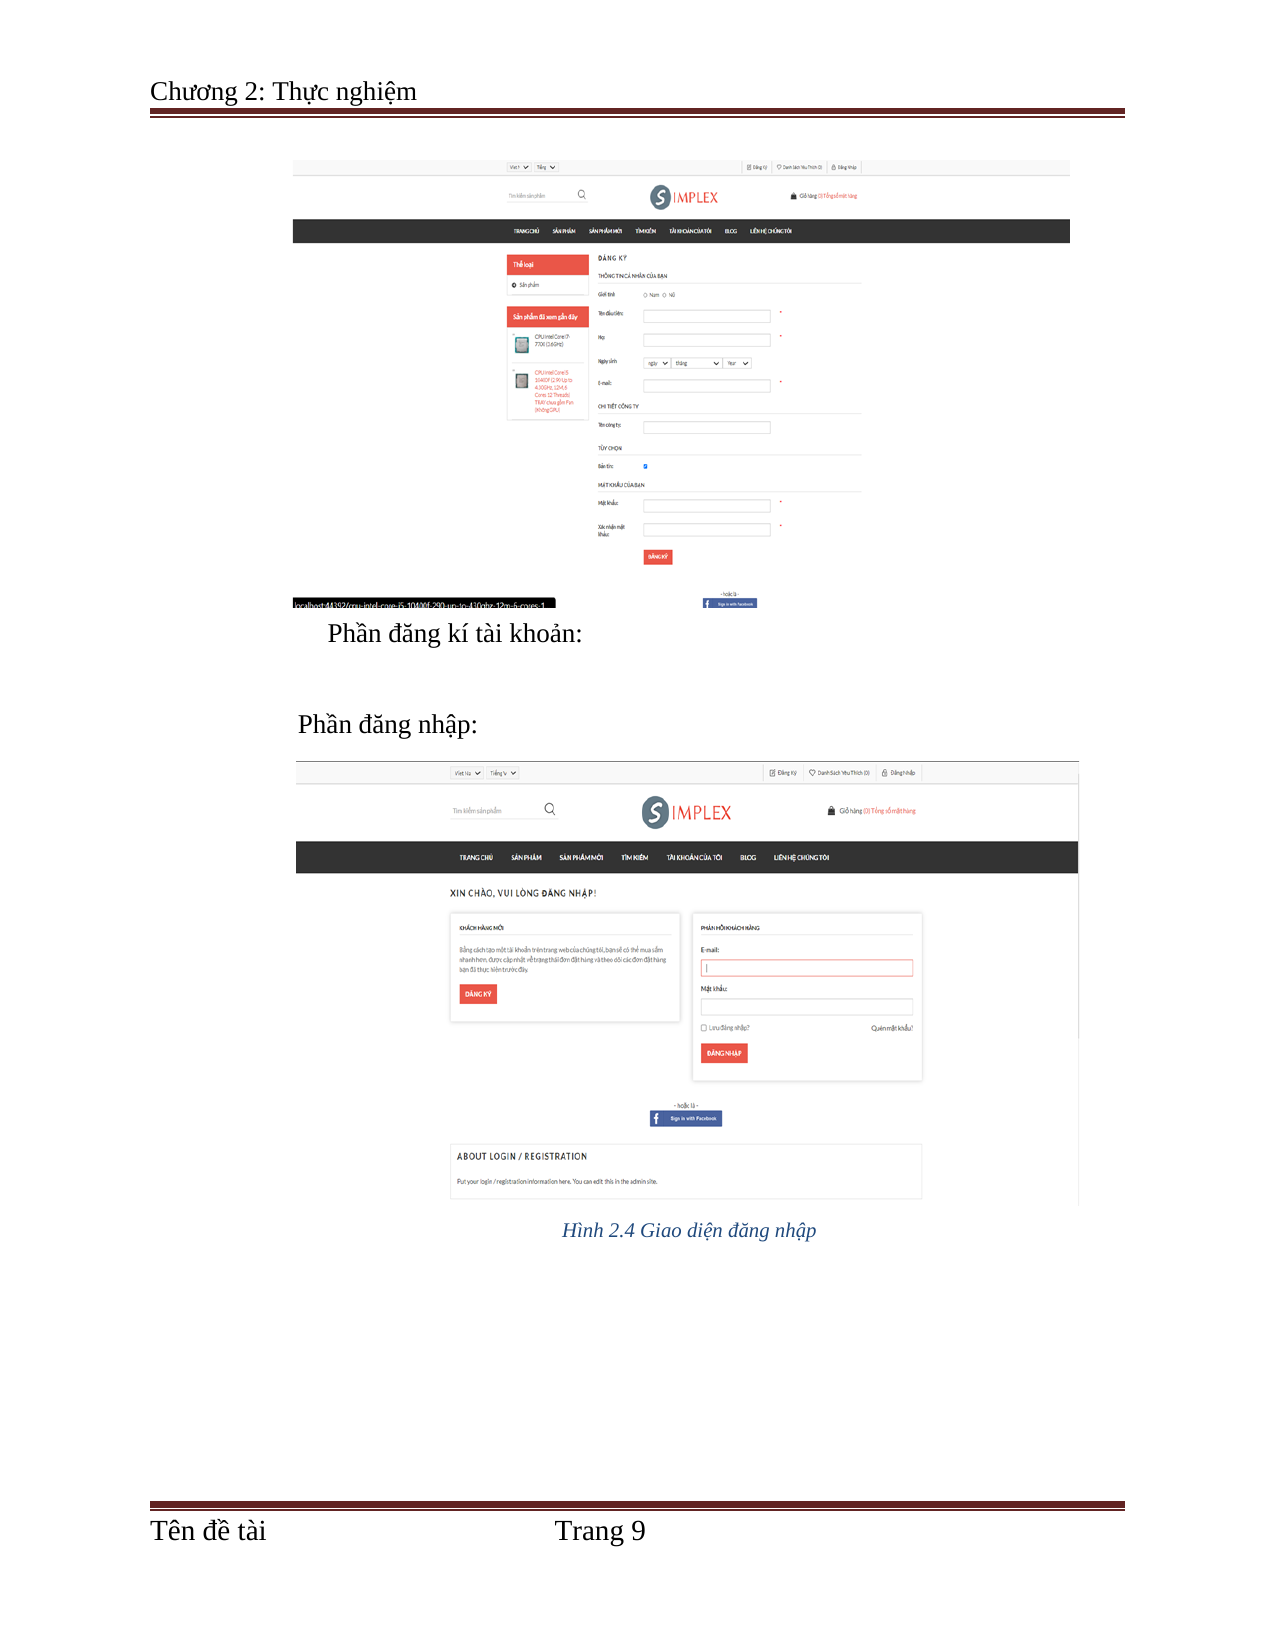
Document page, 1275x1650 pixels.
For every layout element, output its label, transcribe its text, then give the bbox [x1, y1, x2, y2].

text Phần đăng nhập: [298, 708, 1125, 739]
picture [291, 160, 1069, 607]
picture [294, 761, 1079, 1205]
